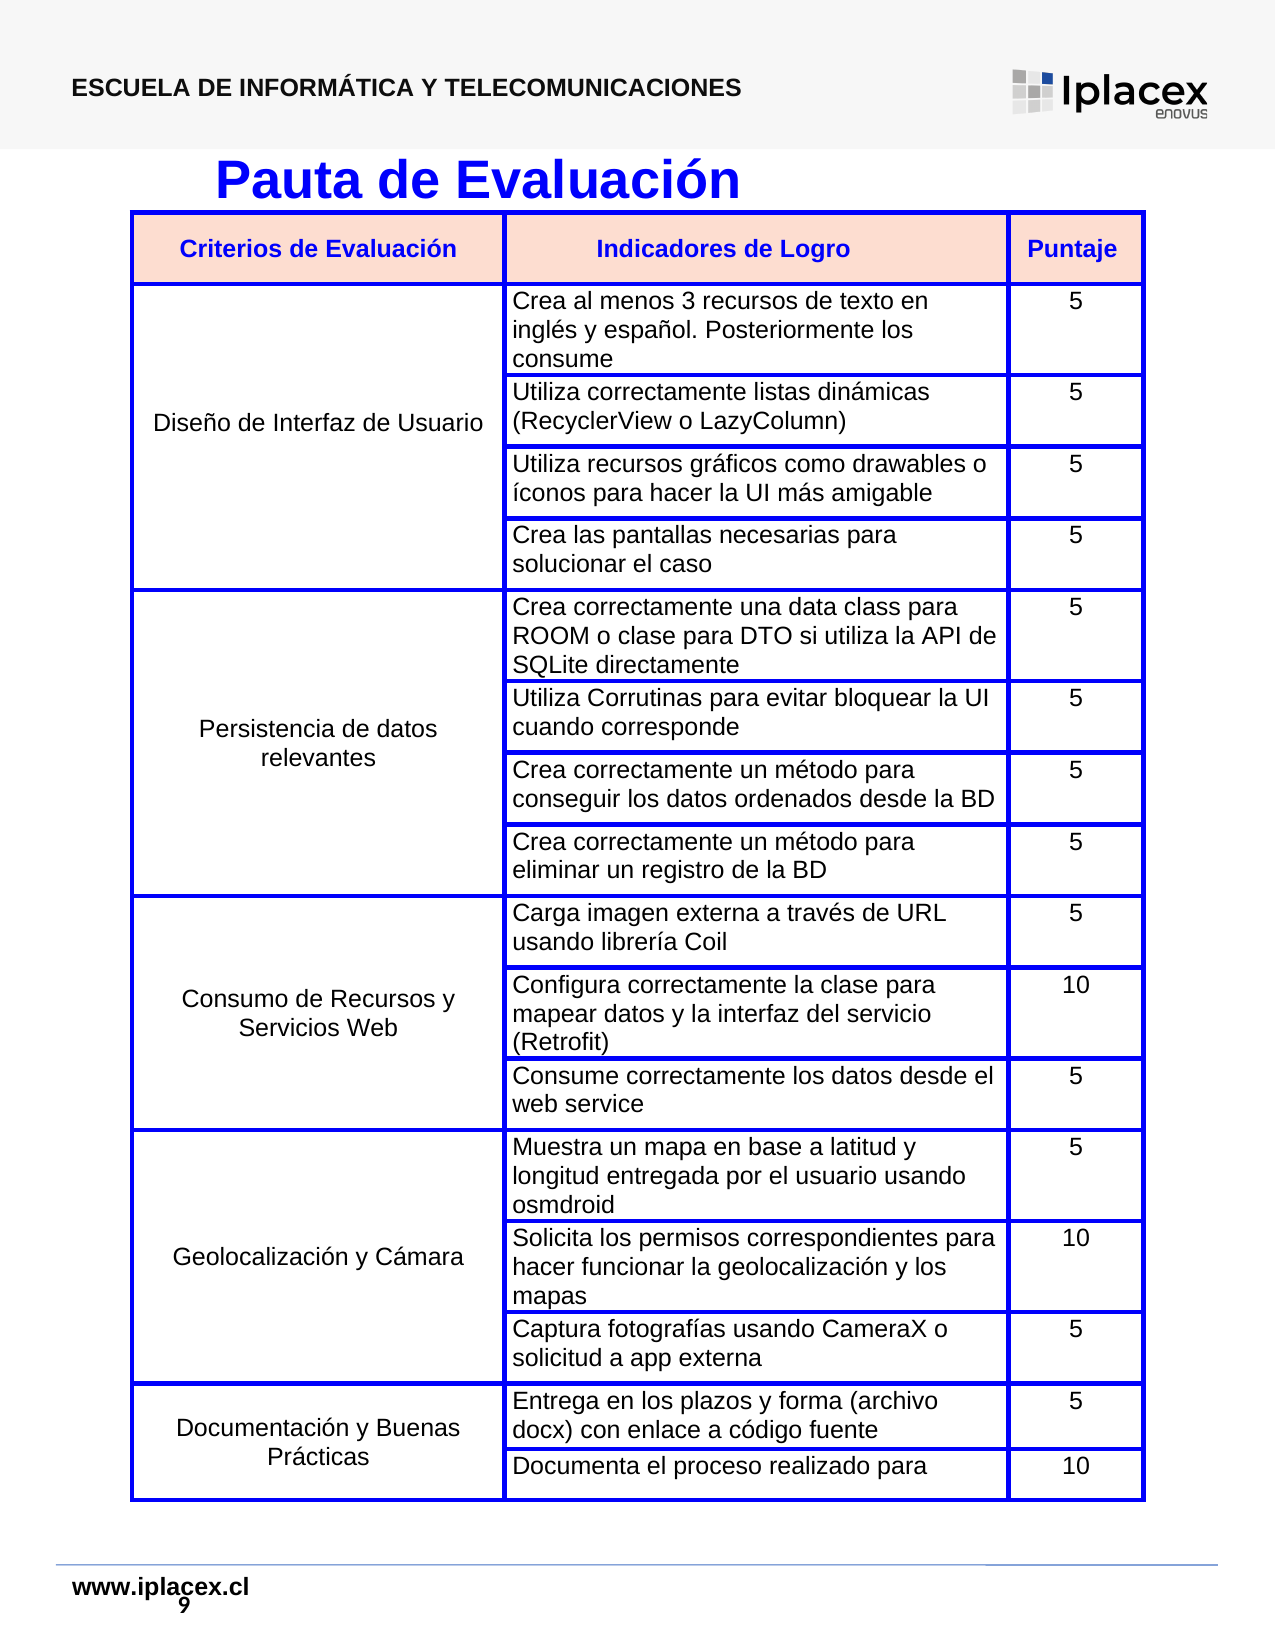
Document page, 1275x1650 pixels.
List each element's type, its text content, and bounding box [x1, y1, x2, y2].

table_cell 10 [1011, 1451, 1141, 1498]
table_cell 5 [1011, 1061, 1141, 1128]
table_cell 5 [1011, 1132, 1141, 1219]
table_header Criterios de Evaluación [134, 215, 502, 282]
table_cell Utiliza Corrutinas para evitar bloquear la UI cuando corresponde [507, 683, 1006, 750]
table_cell Consume correctamente los datos desde el web service [507, 1061, 1006, 1128]
table_cell Solicita los permisos correspondientes para hacer funcionar la geolocalización y los mapas [507, 1223, 1006, 1309]
table_cell 5 [1011, 683, 1141, 750]
table_cell Diseño de Interfaz de Usuario [134, 286, 502, 587]
table_cell 5 [1011, 827, 1141, 893]
table_cell 10 [1011, 970, 1141, 1056]
table_cell Crea correctamente un método para conseguir los datos ordenados desde la BD [507, 755, 1006, 822]
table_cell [507, 1451, 1006, 1498]
table_header Puntaje [1011, 215, 1141, 282]
text Pauta de Evaluación [215, 148, 1098, 210]
table_cell Configura correctamente la clase para mapear datos y la interfaz del servicio (Retrofit) [507, 970, 1006, 1056]
table_cell Entrega en los plazos y forma (archivo docx) con enlace a código fuente [507, 1386, 1006, 1446]
picture [1012, 65, 1208, 124]
table_cell 5 [1011, 898, 1141, 965]
table_cell Consumo de Recursos y Servicios Web [134, 898, 502, 1128]
table_cell 10 [1011, 1223, 1141, 1309]
table_cell Persistencia de datos relevantes [134, 592, 502, 893]
table_cell 5 [1011, 1314, 1141, 1381]
table_cell 5 [1011, 286, 1141, 372]
table_cell Documentación y Buenas Prácticas [134, 1386, 502, 1498]
table_cell 5 [1011, 377, 1141, 444]
table_cell Carga imagen externa a través de URL usando librería Coil [507, 898, 1006, 965]
table_cell 5 [1011, 592, 1141, 678]
table_cell Crea al menos 3 recursos de texto en inglés y español. Posteriormente los consume [507, 286, 1006, 372]
table_cell Utiliza correctamente listas dinámicas (RecyclerView o LazyColumn) [507, 377, 1006, 444]
table_cell Muestra un mapa en base a latitud y longitud entregada por el usuario usando osmdroid [507, 1132, 1006, 1219]
table_cell Crea correctamente una data class para ROOM o clase para DTO si utiliza la API de SQLite directamente [507, 592, 1006, 678]
table_cell Geolocalización y Cámara [134, 1132, 502, 1381]
table_cell 5 [1011, 755, 1141, 822]
table_cell Captura fotografías usando CameraX o solicitud a app externa [507, 1314, 1006, 1381]
table_header Indicadores de Logro [507, 215, 1006, 282]
table_cell Crea las pantallas necesarias para solucionar el caso [507, 521, 1006, 587]
table_cell 5 [1011, 521, 1141, 587]
table_cell 5 [1011, 1386, 1141, 1446]
table_cell 5 [1011, 449, 1141, 516]
table_cell Utiliza recursos gráficos como drawables o íconos para hacer la UI más amigable [507, 449, 1006, 516]
table_cell Crea correctamente un método para eliminar un registro de la BD [507, 827, 1006, 893]
